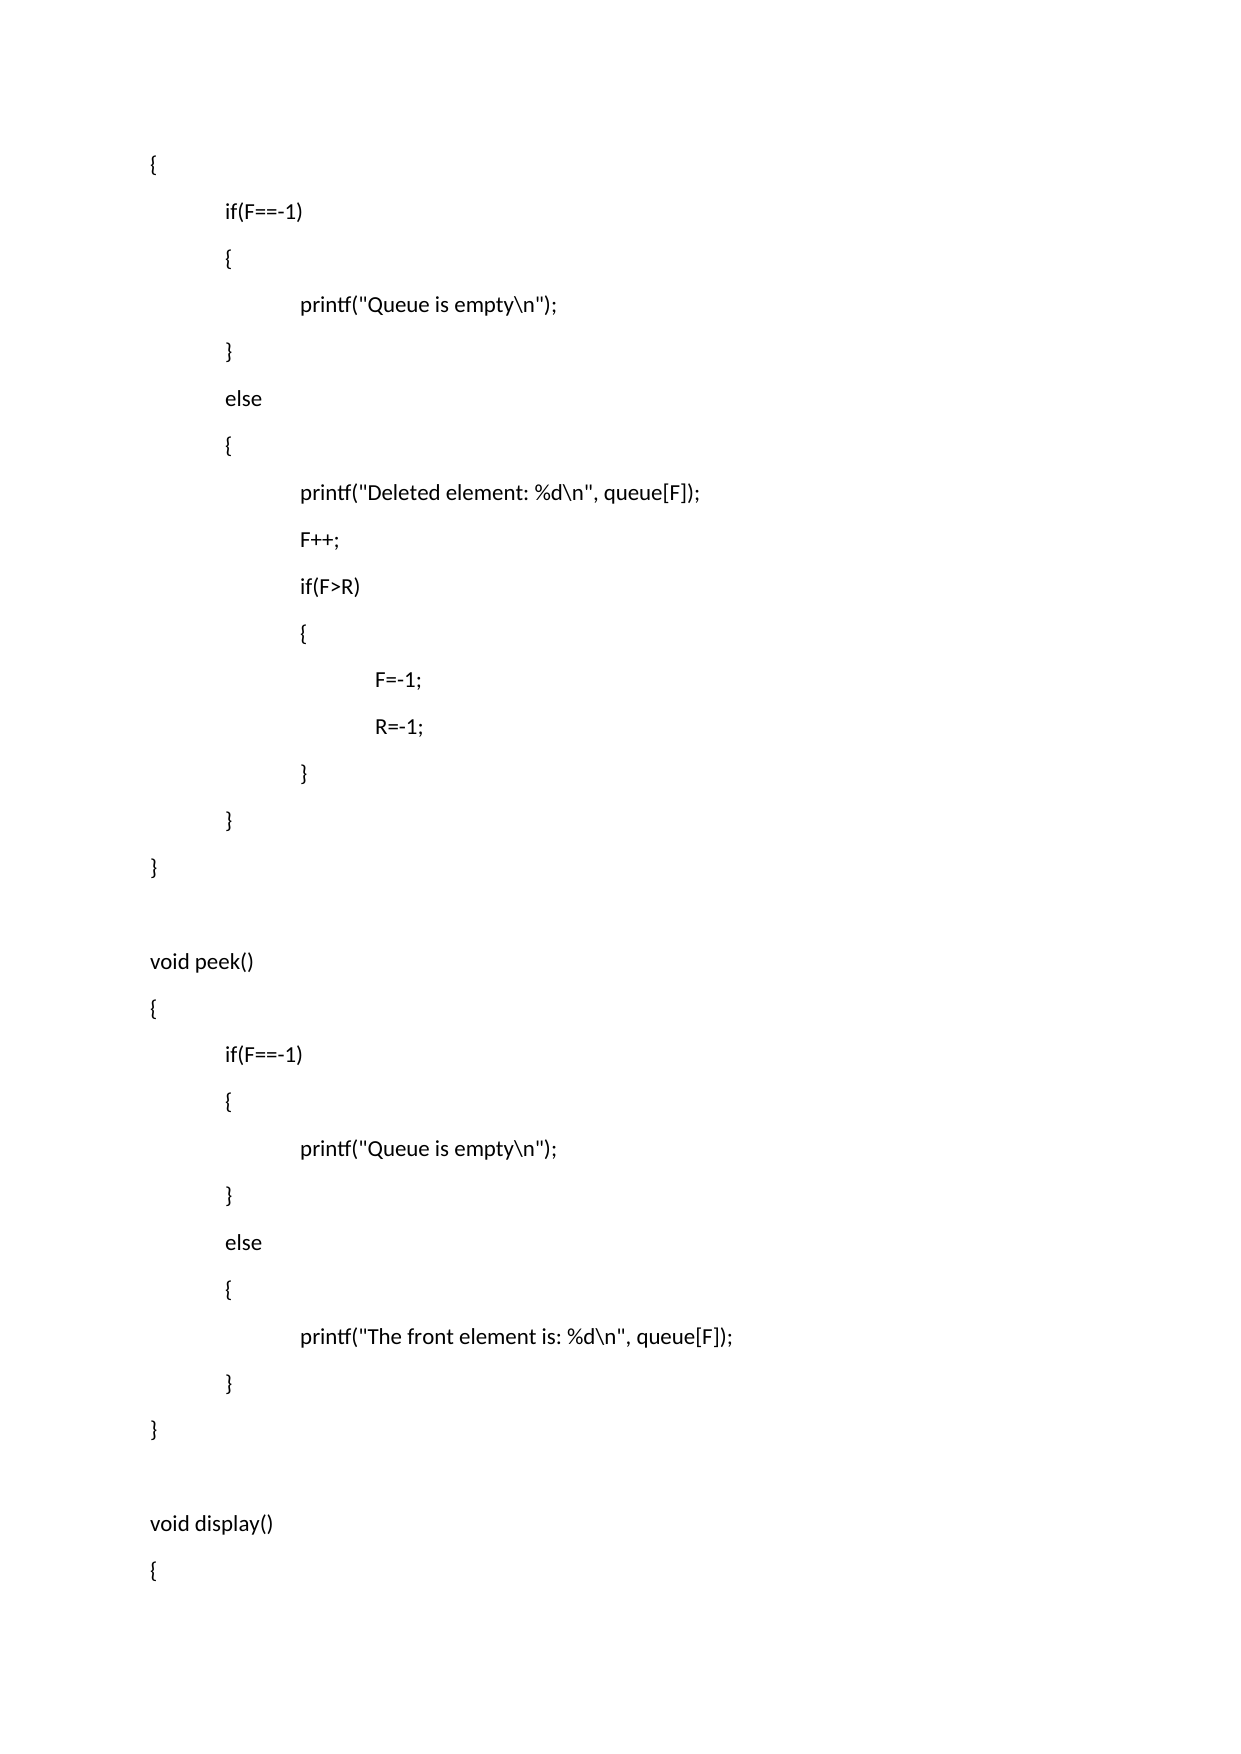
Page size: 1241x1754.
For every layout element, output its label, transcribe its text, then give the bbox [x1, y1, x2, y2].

text printf("Queue is empty\n"); [150, 1134, 1090, 1162]
text else [150, 384, 1090, 412]
text printf("Deleted element: %d\n", queue[F]); [150, 478, 1090, 506]
text } [150, 853, 1090, 881]
text { [150, 1087, 1090, 1116]
text } [150, 1369, 1090, 1397]
text F=-1; [150, 666, 1090, 694]
text printf("Queue is empty\n"); [150, 291, 1090, 319]
text void peek() [150, 947, 1090, 975]
text if(F==-1) [150, 197, 1090, 225]
text printf("The front element is: %d\n", queue[F]); [150, 1322, 1090, 1350]
text { [150, 431, 1090, 459]
text } [150, 806, 1090, 834]
text } [150, 759, 1090, 787]
text } [150, 1181, 1090, 1209]
text { [150, 619, 1090, 647]
text if(F>R) [150, 572, 1090, 600]
text R=-1; [150, 712, 1090, 741]
text F++; [150, 525, 1090, 553]
text { [150, 244, 1090, 272]
text } [150, 337, 1090, 366]
text void display() [150, 1509, 1090, 1537]
text { [150, 1275, 1090, 1303]
text { [150, 994, 1090, 1022]
text else [150, 1228, 1090, 1256]
text if(F==-1) [150, 1041, 1090, 1069]
text } [150, 1416, 1090, 1444]
text { [150, 150, 1090, 178]
text { [150, 1556, 1090, 1584]
